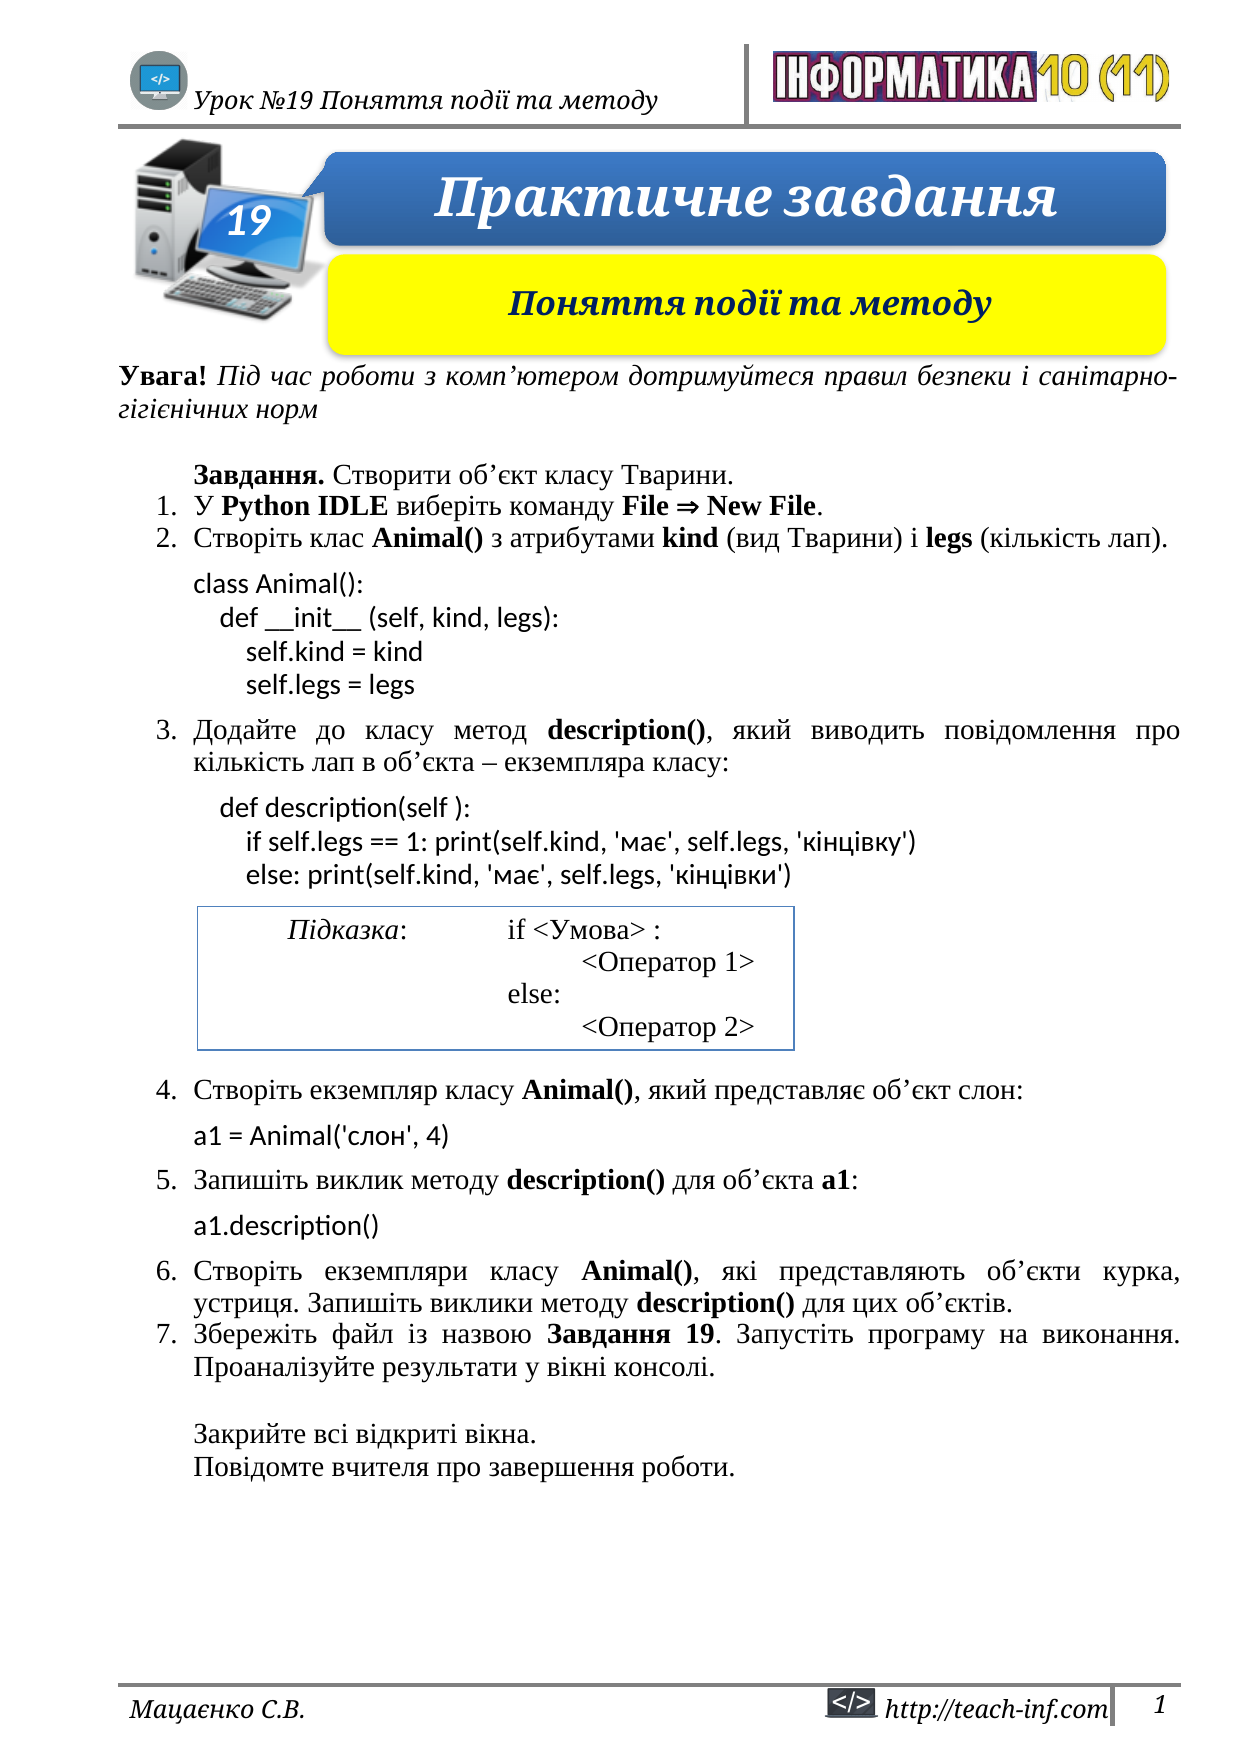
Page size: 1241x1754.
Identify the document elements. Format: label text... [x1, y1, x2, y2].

picture [130, 51, 188, 110]
text Закрийте всі відкриті вікна. [193, 1416, 1181, 1449]
text def description(self ): [193, 790, 1181, 824]
list Запишіть виклик методу description() для об’єкта а1: [156, 1164, 1181, 1196]
list Створіть екземпляри класу Animal(), які представляють об’єкти курка, устриця. Запишіть виклики методу description() для цих об’єктів. [156, 1255, 1181, 1318]
text a1 = Animal('слон', 4) [193, 1118, 1181, 1152]
text class Animal(): [193, 567, 1181, 600]
text if self.legs == 1: print(self.kind, 'має', self.legs, 'кінцівку') [193, 824, 1181, 858]
list Створіть екземпляр класу Animal(), який представляє об’єкт слон: [156, 904, 1181, 1106]
text def __init__ (self, kind, legs): [193, 600, 1181, 634]
list Створіть клас Animal() з атрибутами kind (вид Тварини) і legs (кількість лап). [156, 522, 1181, 554]
list Збережіть файл із назвою Завдання 19. Запустіть програму на виконання. Проаналізуйте результати у вікні консолі. [156, 1318, 1181, 1382]
picture [131, 130, 333, 332]
list Додайте до класу метод description(), який виводить повідомлення про кількість лап в об’єкта – екземпляра класу: [156, 714, 1181, 778]
text self.legs = legs [193, 668, 1181, 702]
text Повідомте вчителя про завершення роботи. [193, 1449, 1181, 1483]
text Увага! Під час роботи з комп’ютером дотримуйтеся правил безпеки і санітарно-гігієнічних норм [118, 358, 1181, 425]
text Завдання. Створити об’єкт класу Тварини. [193, 459, 1181, 490]
text a1.description() [193, 1209, 1181, 1242]
list У Python IDLE виберіть команду File New File. [156, 490, 1181, 522]
picture [824, 1687, 879, 1719]
text else: print(self.kind, 'має', self.legs, 'кінцівки') [193, 858, 1181, 891]
picture [773, 51, 1170, 102]
text self.kind = kind [193, 634, 1181, 668]
